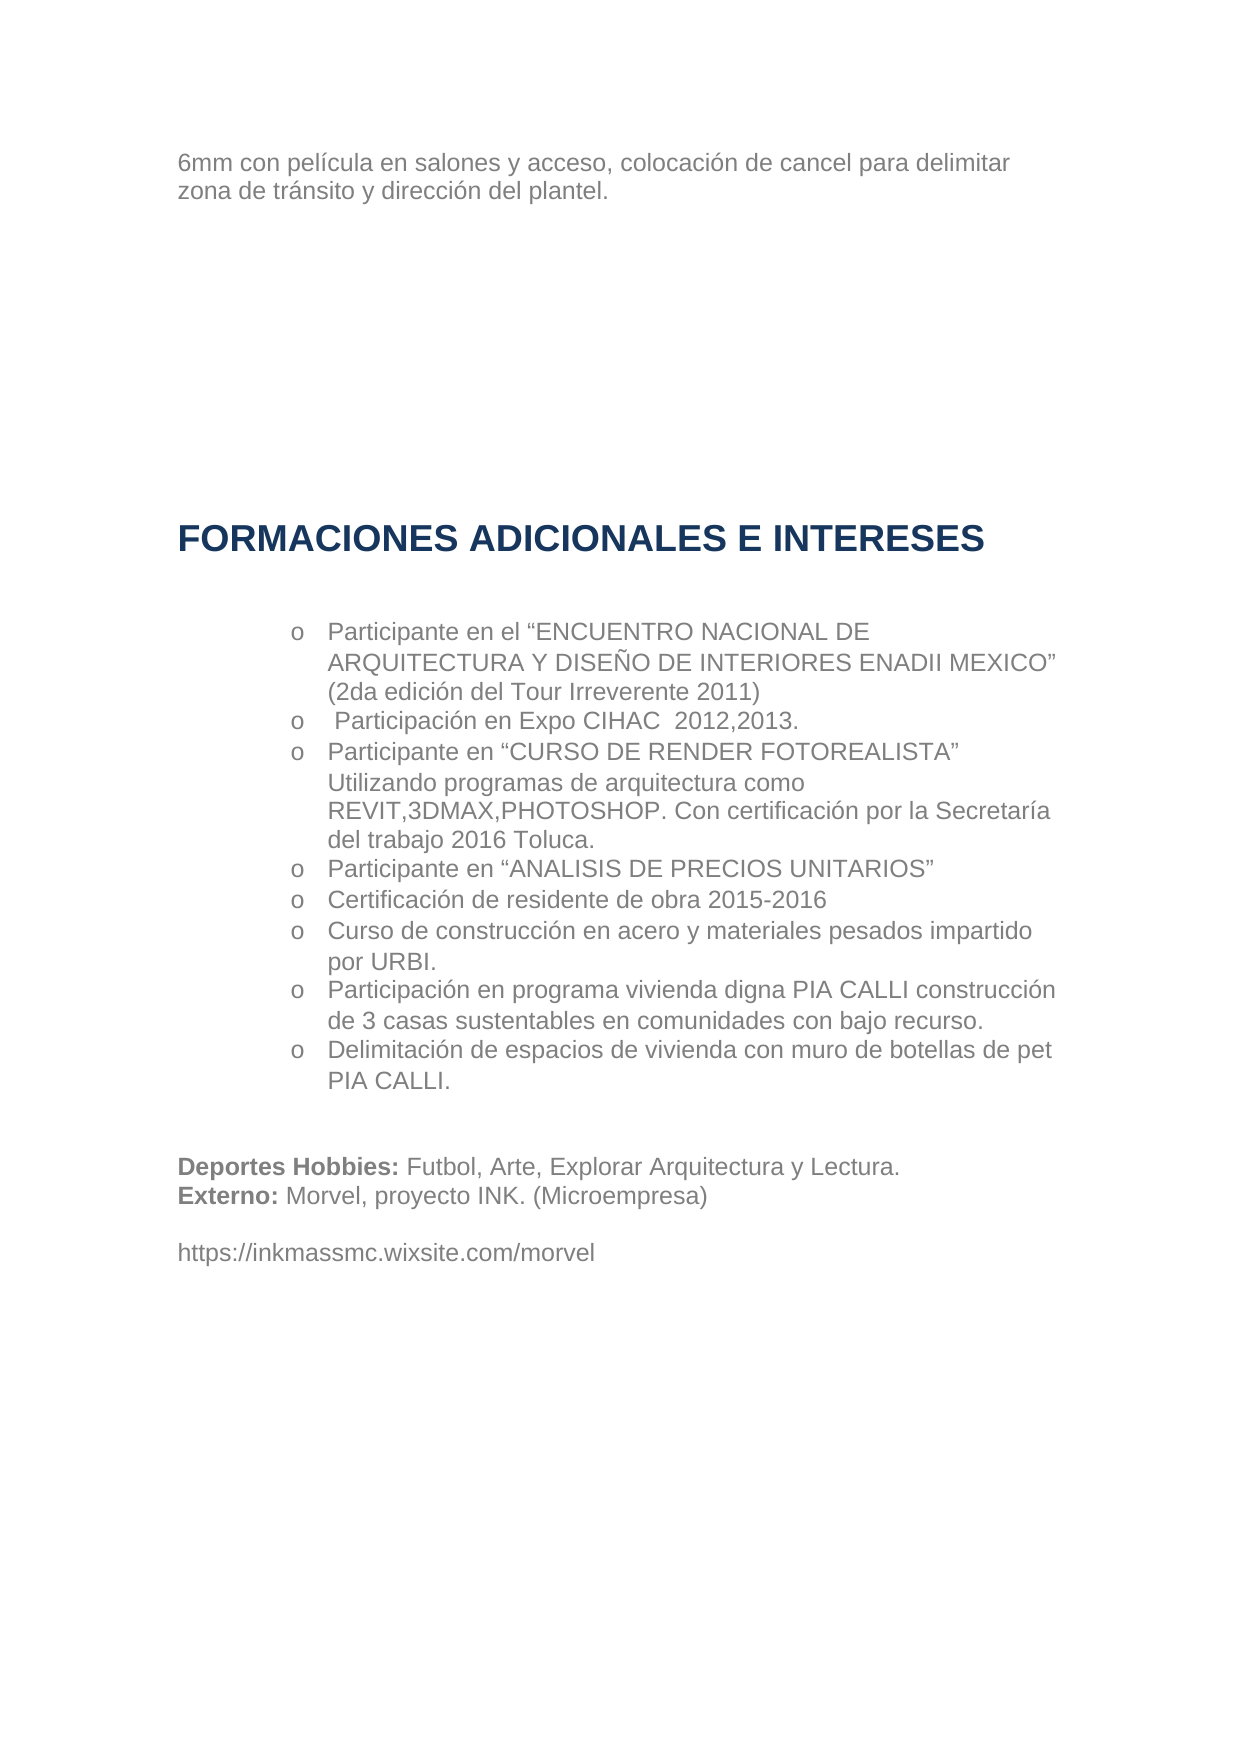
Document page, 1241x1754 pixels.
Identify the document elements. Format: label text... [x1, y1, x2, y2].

text Externo: Morvel, proyecto INK. (Microempresa) [177, 1181, 1063, 1210]
list Curso de construcción en acero y materiales pesados impartido por URBI. [290, 916, 1063, 975]
text PIA CALLI. [327, 1066, 1063, 1095]
list Participante en el “ENCUENTRO NACIONAL DE ARQUITECTURA Y DISEÑO DE INTERIORES ENADII MEXICO” (2da edición del Tour Irreverente 2011) [290, 617, 1063, 706]
list Participante en “ANALISIS DE PRECIOS UNITARIOS” [290, 854, 1063, 885]
text FORMACIONES ADICIONALES E INTERESES [177, 517, 1063, 560]
list Certificación de residente de obra 2015-2016 [290, 885, 1063, 916]
list Participante en “CURSO DE RENDER FOTOREALISTA” Utilizando programas de arquitectura como REVIT,3DMAX,PHOTOSHOP. Con certificación por la Secretaría del trabajo 2016 Toluca. [290, 737, 1063, 854]
list Delimitación de espacios de vivienda con muro de botellas de pet [290, 1035, 1063, 1066]
list Participación en Expo CIHAC 2012,2013. [290, 706, 1063, 737]
list Participación en programa vivienda digna PIA CALLI construcción de 3 casas sustentables en comunidades con bajo recurso. [290, 975, 1063, 1035]
text https://inkmassmc.wixsite.com/morvel [177, 1238, 1063, 1267]
text Deportes Hobbies: Futbol, Arte, Explorar Arquitectura y Lectura. [177, 1152, 1063, 1181]
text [177, 148, 1063, 205]
